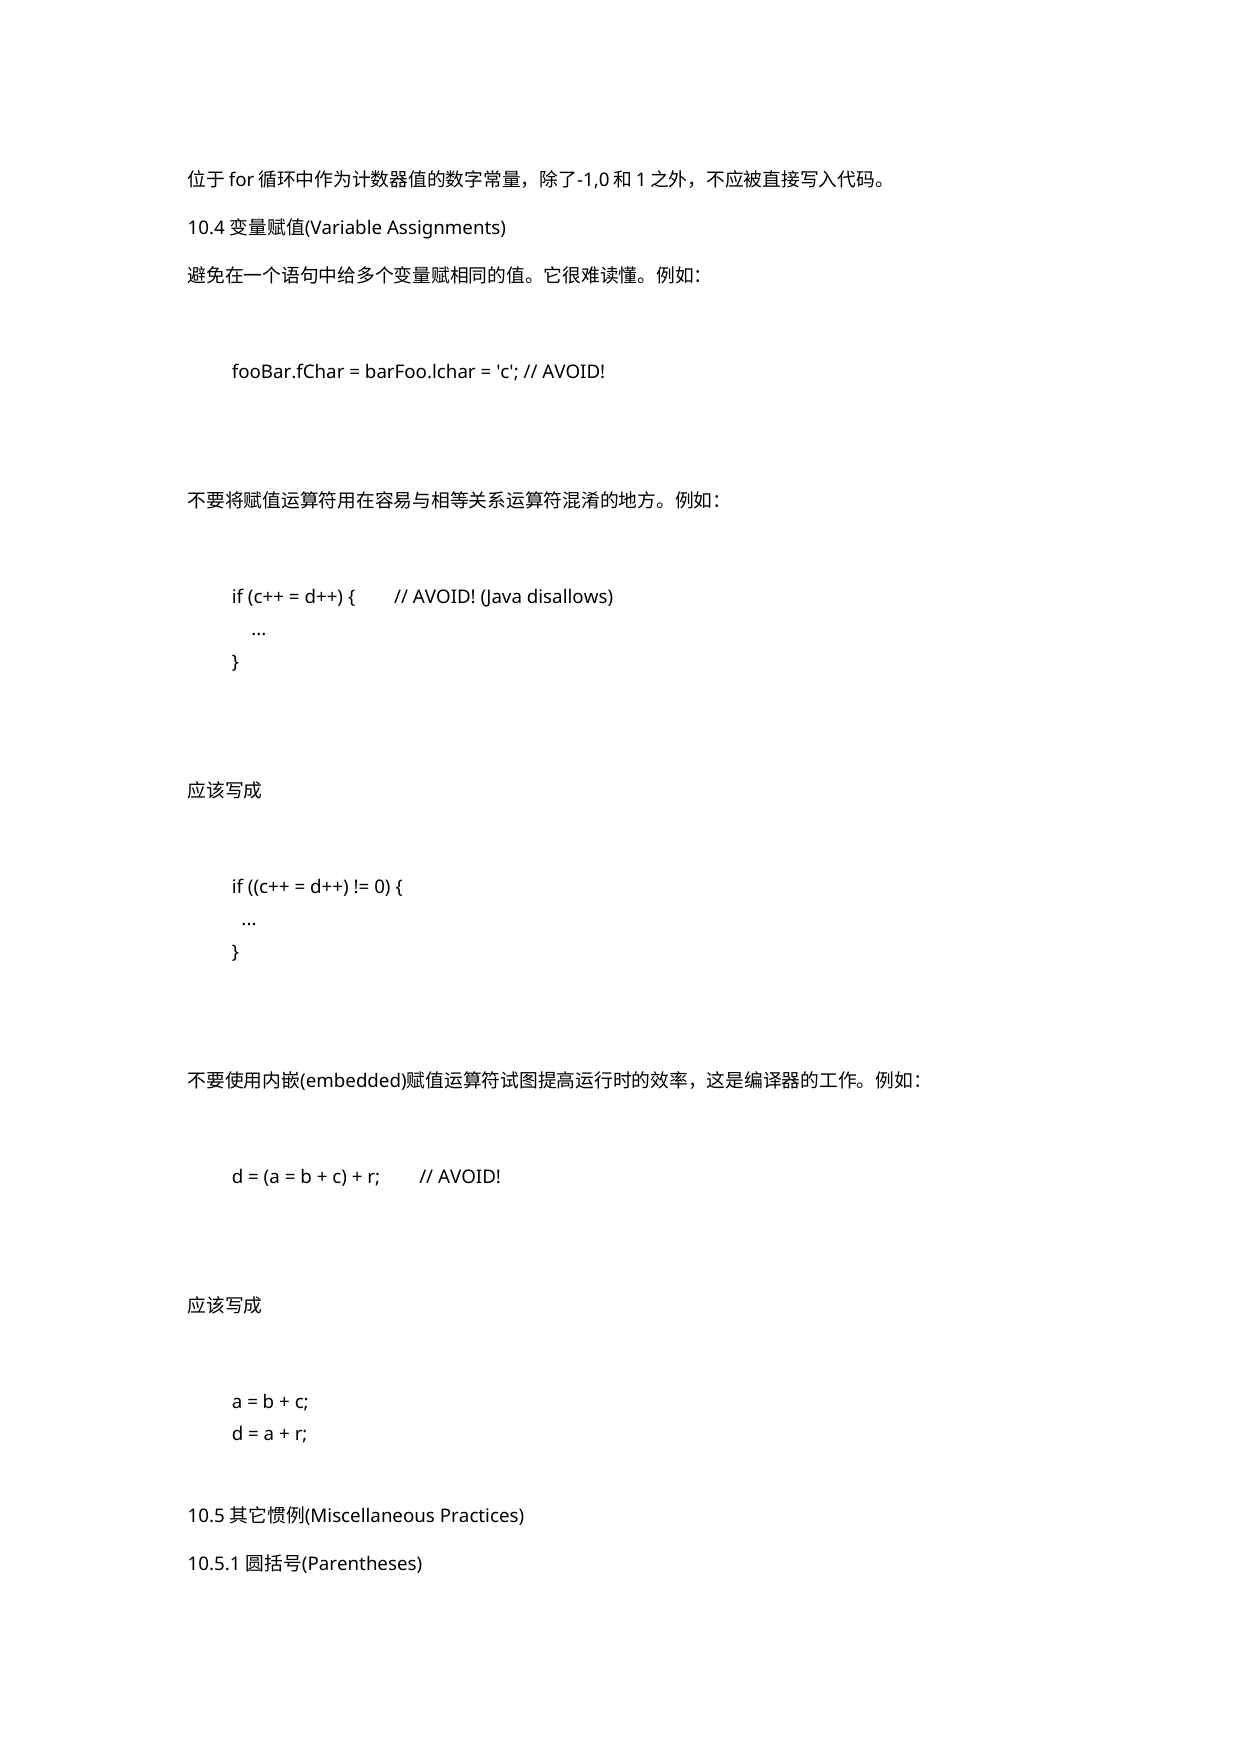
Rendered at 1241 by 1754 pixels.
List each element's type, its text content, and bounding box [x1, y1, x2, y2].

text } [222, 644, 1053, 677]
text 避免在一个语句中给多个变量赋相同的值。它很难读懂。例如： [187, 258, 1053, 291]
text ... [222, 612, 1053, 644]
text 10.5.1 圆括号(Parentheses) [187, 1546, 1053, 1578]
text 位于for循环中作为计数器值的数字常量，除了-1,0和1之外，不应被直接写入代码。 [187, 162, 1053, 194]
text a = b + c; [222, 1384, 1053, 1417]
text if (c++ = d++) { // AVOID! (Java disallows) [222, 579, 1053, 612]
text fooBar.fChar = barFoo.lchar = 'c'; // AVOID! [222, 354, 1053, 387]
text 10.5 其它惯例(Miscellaneous Practices) [187, 1498, 1053, 1530]
text 应该写成 [187, 773, 1053, 806]
text d = (a = b + c) + r; // AVOID! [222, 1159, 1053, 1192]
text 应该写成 [187, 1288, 1053, 1321]
text } [222, 934, 1053, 967]
text d = a + r; [222, 1417, 1053, 1449]
text 不要使用内嵌(embedded)赋值运算符试图提高运行时的效率，这是编译器的工作。例如： [187, 1063, 1053, 1096]
text if ((c++ = d++) != 0) { [222, 869, 1053, 902]
text 10.4 变量赋值(Variable Assignments) [187, 210, 1053, 243]
text 不要将赋值运算符用在容易与相等关系运算符混淆的地方。例如： [187, 483, 1053, 516]
text ... [222, 902, 1053, 934]
